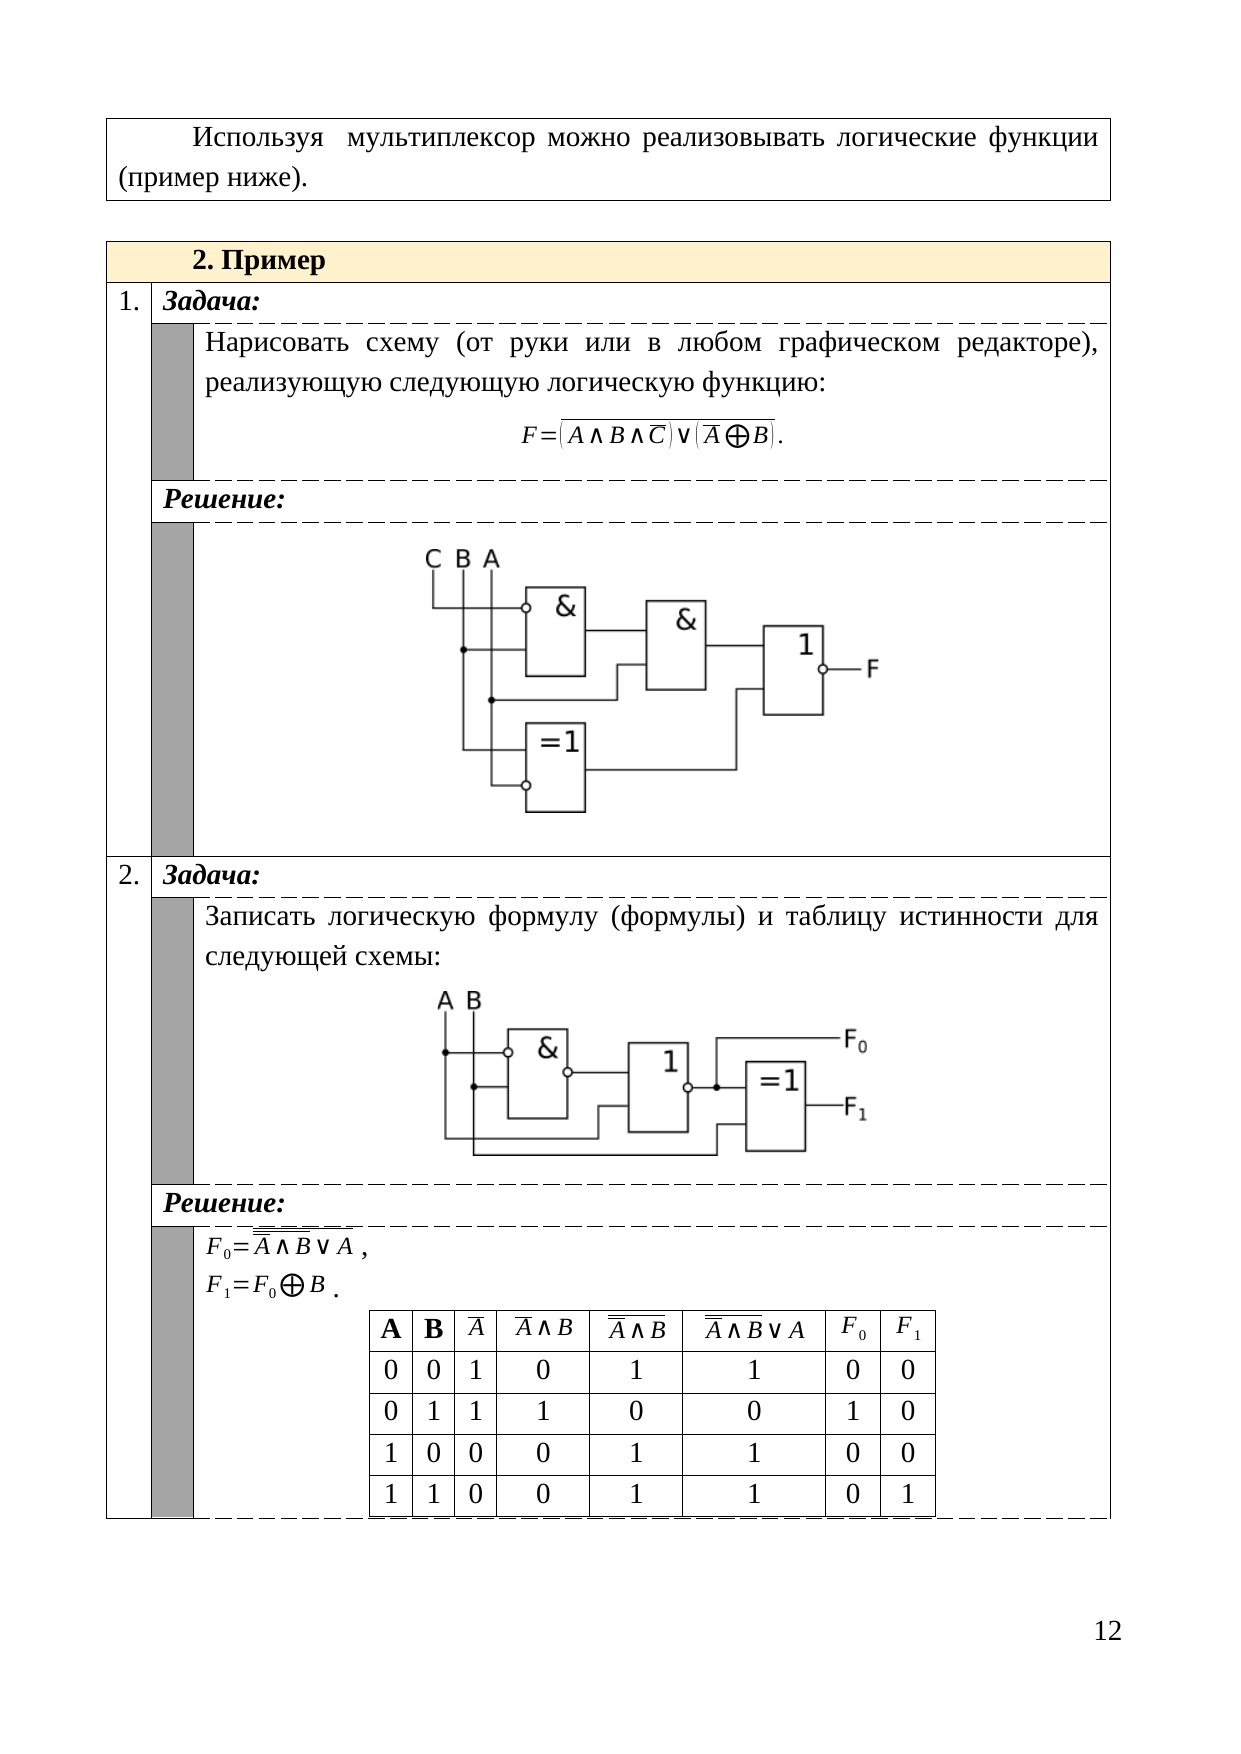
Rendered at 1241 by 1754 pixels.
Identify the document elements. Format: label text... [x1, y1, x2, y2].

table_cell 1. [107, 283, 151, 856]
table_cell , . [194, 1226, 1110, 1517]
table_cell [152, 523, 193, 856]
table_cell [194, 522, 1110, 856]
table_cell [152, 898, 193, 1184]
picture [426, 549, 879, 813]
table_cell Задача: [152, 857, 1110, 897]
table_cell Решение: [152, 1184, 1110, 1226]
picture [437, 991, 867, 1156]
table_header 2. Пример [107, 242, 1110, 282]
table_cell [107, 119, 1110, 199]
table_cell Решение: [152, 480, 1110, 522]
table_cell 2. [107, 857, 151, 1517]
table_cell [152, 1227, 193, 1517]
table_cell Записать логическую формулу (формулы) и таблицу истинности для следующей схемы: [194, 897, 1110, 1184]
table_cell [152, 324, 193, 480]
table_cell Нарисовать схему (от руки или в любом графическом редакторе), реализующую следующую логическую функцию: [194, 323, 1110, 480]
table_cell Задача: [152, 283, 1110, 323]
